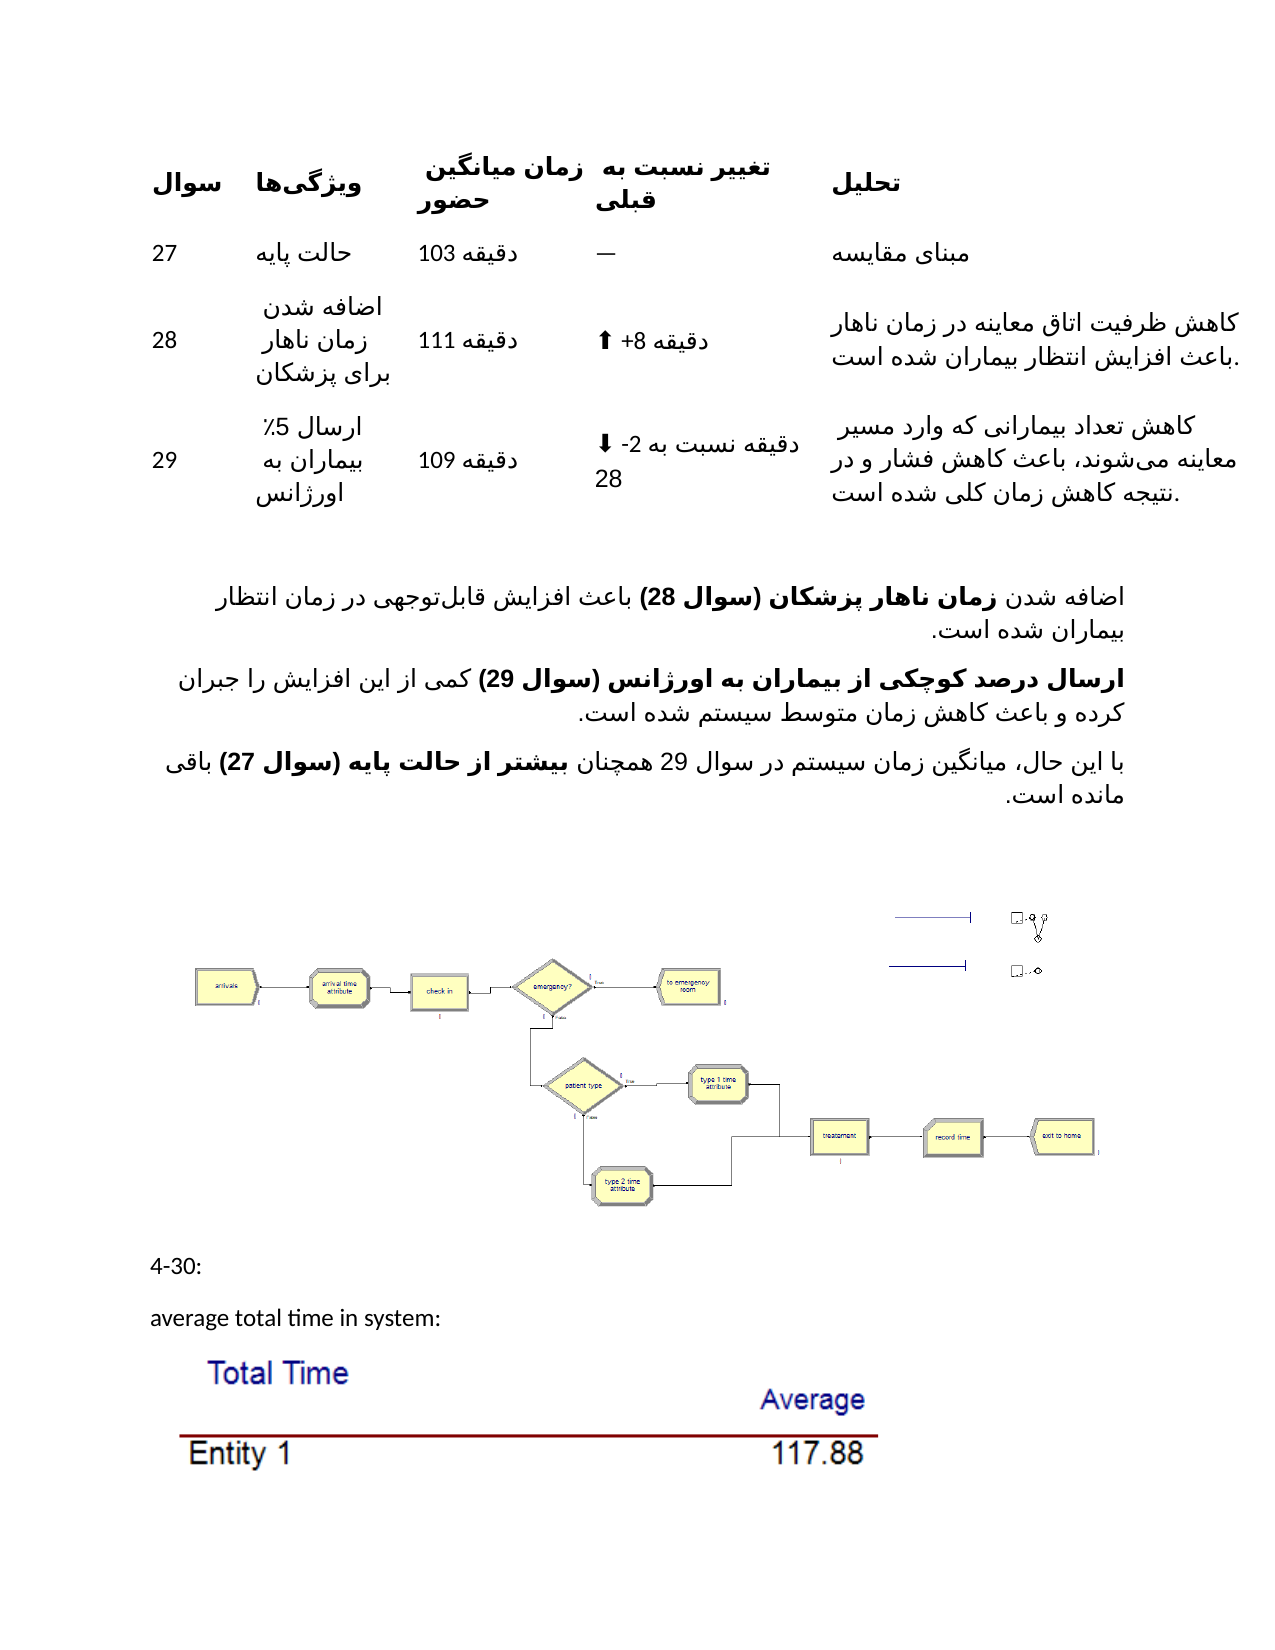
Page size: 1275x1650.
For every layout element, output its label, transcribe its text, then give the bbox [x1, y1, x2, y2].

text average total time in system: [150, 1302, 1125, 1332]
table_header زمان میانگین حضور [416, 150, 593, 236]
picture [150, 881, 1125, 1229]
picture [150, 1353, 879, 1477]
table_cell 28 [150, 290, 253, 409]
table_header تغییر نسبت به قبلی [593, 150, 829, 236]
table_cell 27 [150, 236, 253, 290]
table_cell 103 دقیقه [416, 236, 593, 290]
table_cell کاهش ظرفیت اتاق معاینه در زمان ناهار باعث افزایش انتظار بیماران شده است. [829, 290, 1243, 409]
table_cell ⬆️ +8 دقیقه [593, 290, 829, 409]
table_header ویژگی‌ها [253, 150, 416, 236]
table_cell ارسال 5٪ بیماران به اورژانس [253, 409, 416, 530]
table_header سوال [150, 150, 253, 236]
table_cell 109 دقیقه [416, 409, 593, 530]
table_cell اضافه شدن زمان ناهار برای پزشکان [253, 290, 416, 409]
text با این حال، میانگین زمان سیستم در سوال 29 همچنان بیشتر از حالت پایه (سوال 27) باقی مانده است. [150, 747, 1125, 809]
text 4-30: [150, 1250, 1125, 1281]
table_cell 29 [150, 409, 253, 530]
text ارسال درصد کوچکی از بیماران به اورژانس (سوال 29) کمی از این افزایش را جبران کرده و باعث کاهش زمان متوسط سیستم شده است. [150, 664, 1125, 726]
text اضافه شدن زمان ناهار پزشکان (سوال 28) باعث افزایش قابل‌توجهی در زمان انتظار بیماران شده است. [150, 582, 1125, 643]
table_cell حالت پایه [253, 236, 416, 290]
table_cell کاهش تعداد بیمارانی که وارد مسیر معاینه می‌شوند، باعث کاهش فشار و در نتیجه کاهش زمان کلی شده است. [829, 409, 1243, 530]
table_cell مبنای مقایسه [829, 236, 1243, 290]
table_header تحلیل [829, 150, 1243, 236]
table_cell ⬇️ -2 دقیقه نسبت به 28 [593, 409, 829, 530]
table_cell 111 دقیقه [416, 290, 593, 409]
table_cell — [593, 236, 829, 290]
